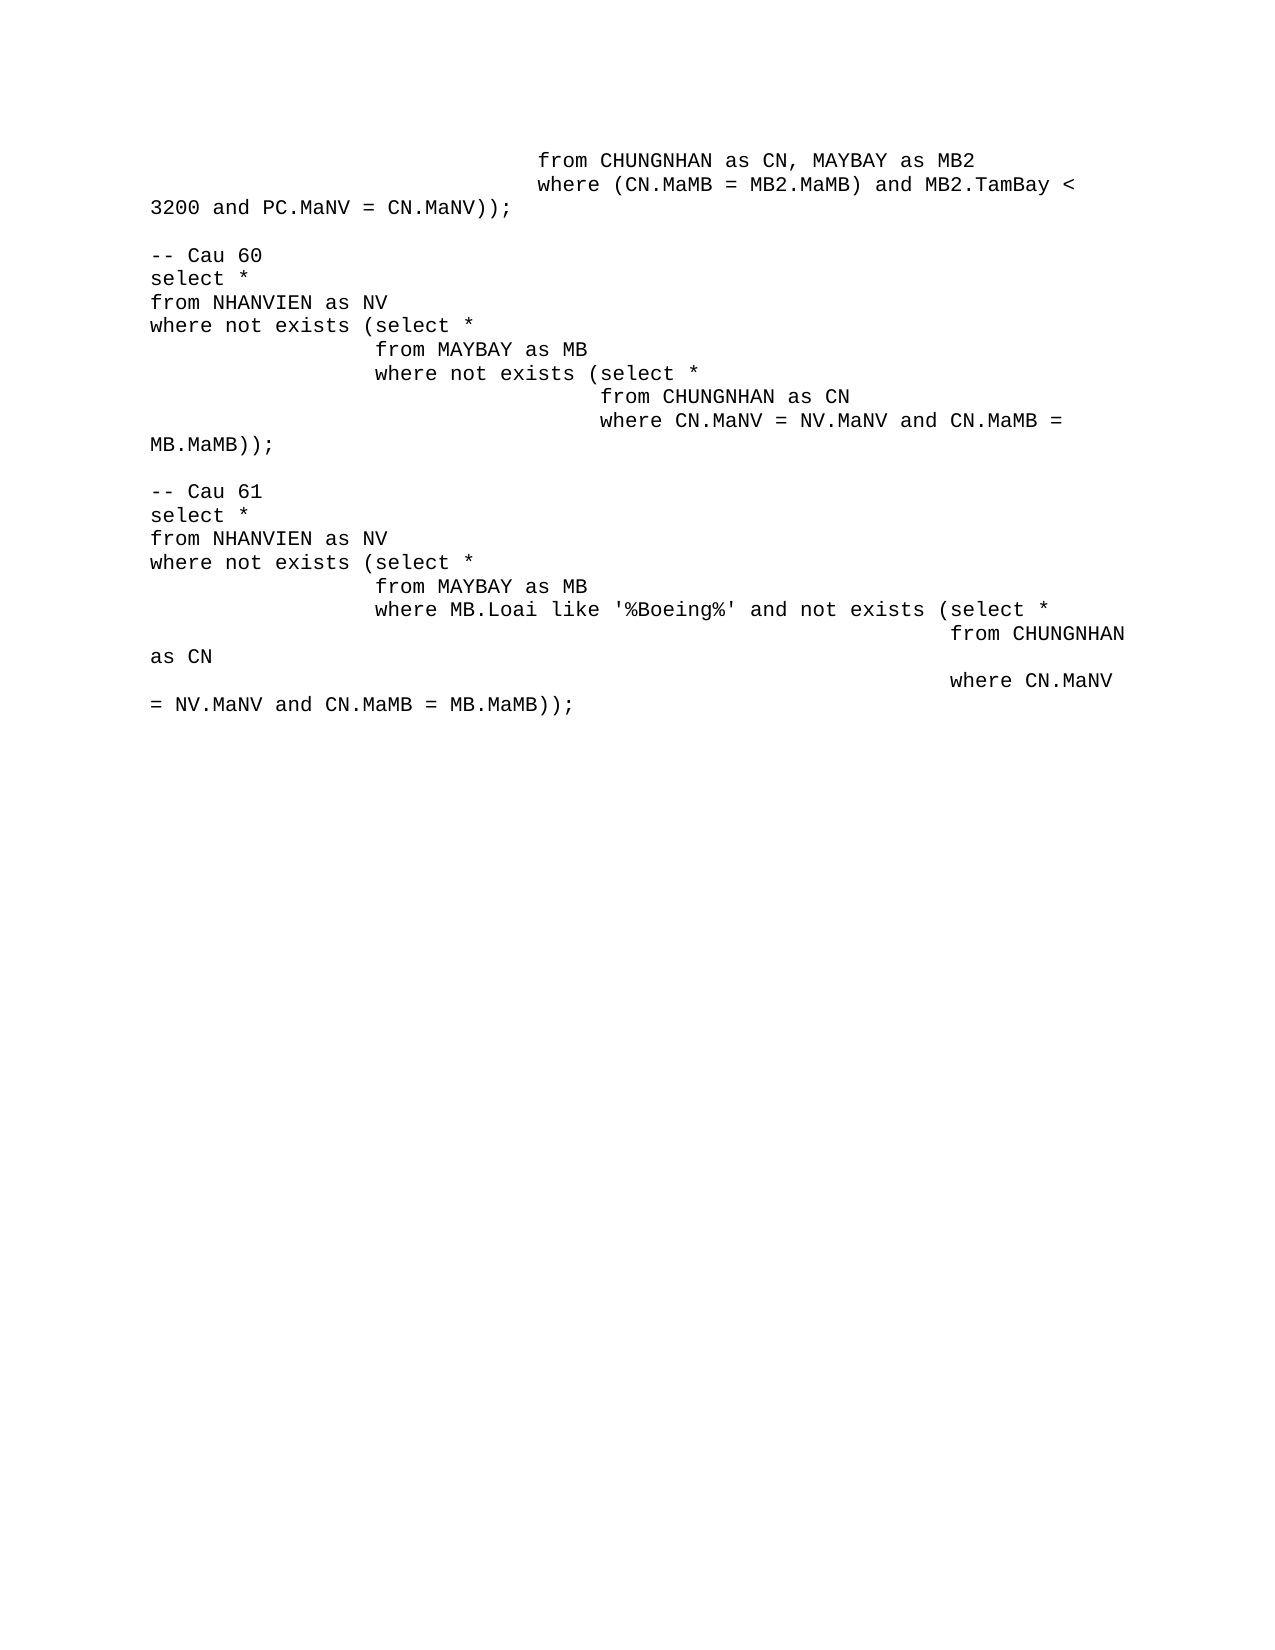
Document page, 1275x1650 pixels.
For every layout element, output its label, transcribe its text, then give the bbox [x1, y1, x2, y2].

text where MB.Loai like '%Boeing%' and not exists (select * [150, 599, 1125, 623]
text where (CN.MaMB = MB2.MaMB) and MB2.TamBay < 3200 and PC.MaNV = CN.MaNV)); [150, 174, 1125, 221]
text where not exists (select * [150, 363, 1125, 386]
text -- Cau 61 [150, 481, 1125, 505]
text from CHUNGNHAN as CN [150, 386, 1125, 410]
text where CN.MaNV = NV.MaNV and CN.MaMB = MB.MaMB)); [150, 410, 1125, 457]
text from CHUNGNHAN as CN, MAYBAY as MB2 [150, 150, 1125, 174]
text select * [150, 268, 1125, 292]
text from MAYBAY as MB [150, 339, 1125, 363]
text -- Cau 60 [150, 244, 1125, 268]
text select * [150, 505, 1125, 528]
text from MAYBAY as MB [150, 576, 1125, 599]
text where not exists (select * [150, 552, 1125, 576]
text from NHANVIEN as NV [150, 292, 1125, 316]
text where CN.MaNV = NV.MaNV and CN.MaMB = MB.MaMB)); [150, 670, 1125, 717]
text where not exists (select * [150, 316, 1125, 339]
text from CHUNGNHAN as CN [150, 623, 1125, 670]
text from NHANVIEN as NV [150, 528, 1125, 552]
